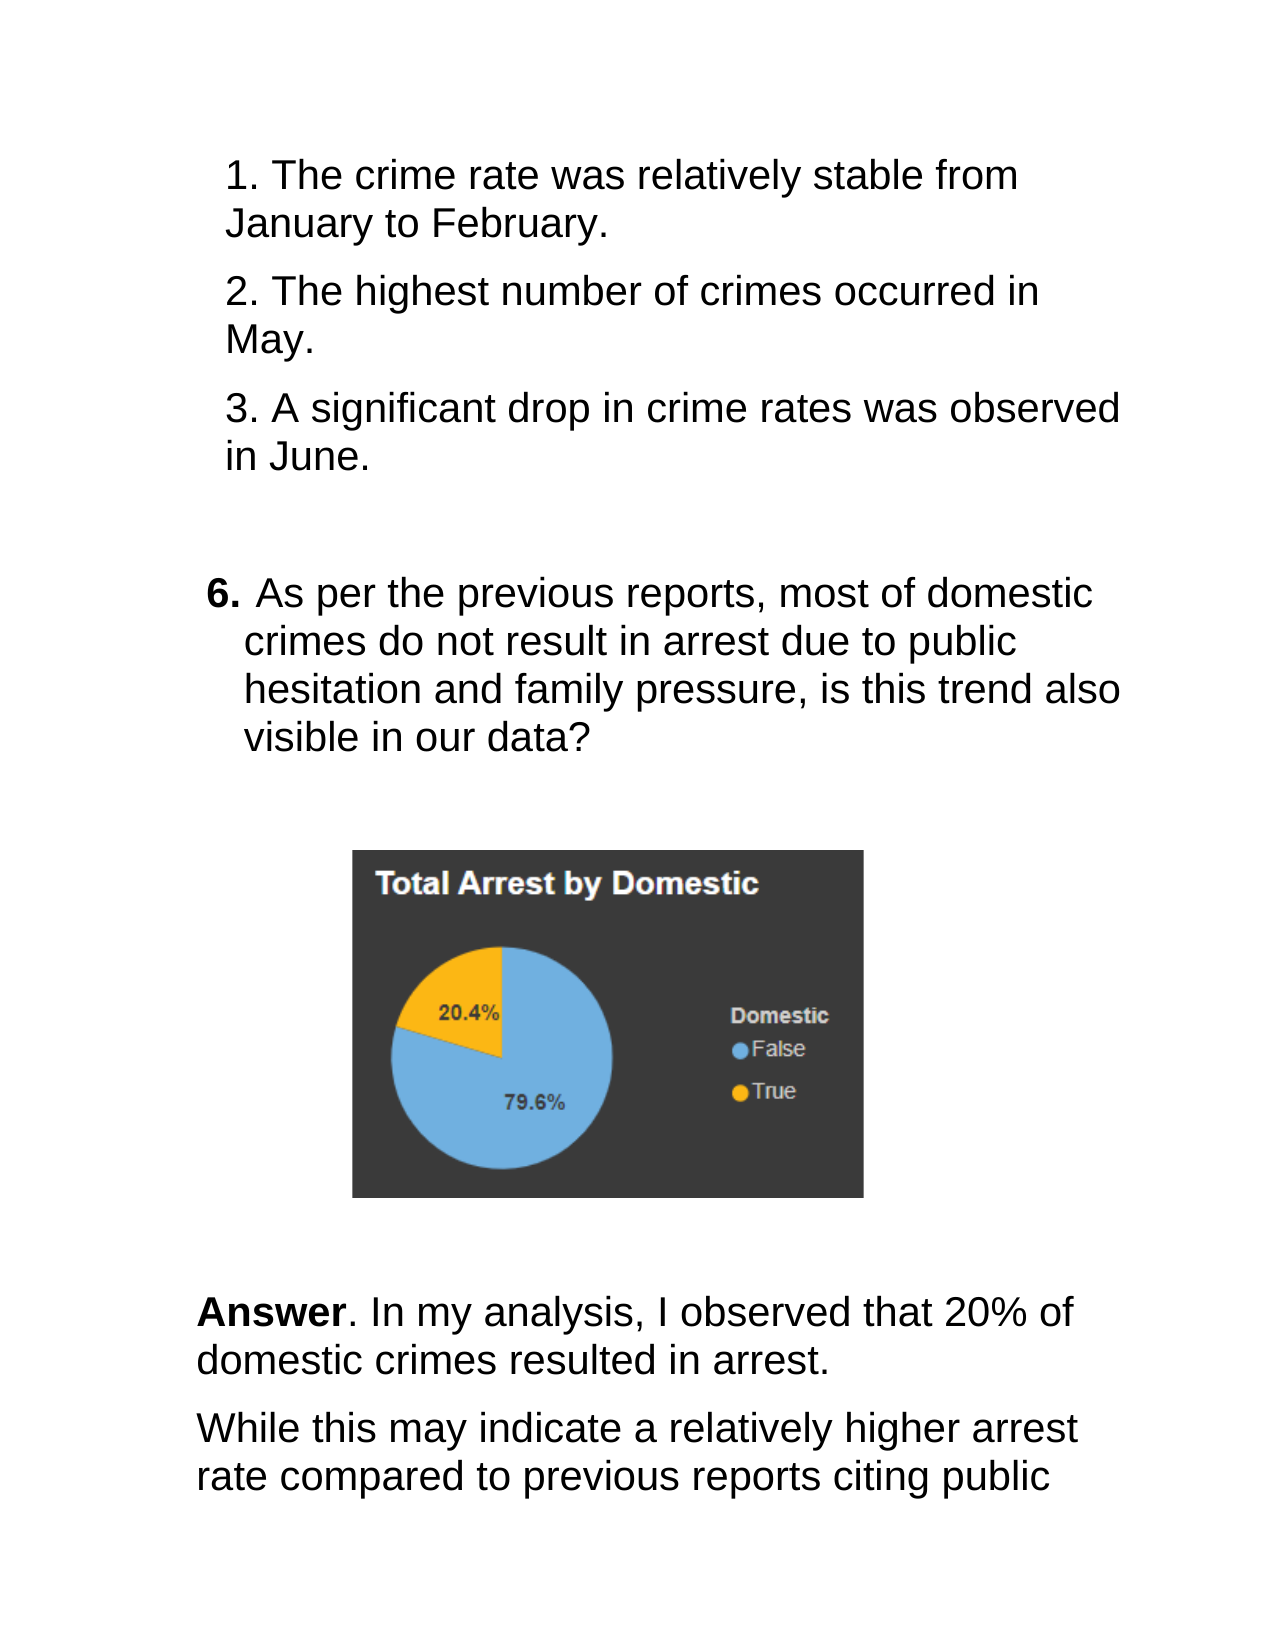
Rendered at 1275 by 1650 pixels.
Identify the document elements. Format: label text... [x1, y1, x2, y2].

text 1. The crime rate was relatively stable from January to February. [225, 150, 1125, 246]
text Answer. In my analysis, I observed that 20% of domestic crimes resulted in arrest. [196, 1287, 1125, 1383]
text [196, 1404, 1125, 1499]
list As per the previous reports, most of domestic crimes do not result in arrest due to public hesitation and family pressure, is this trend also visible in our data? [206, 569, 1125, 760]
text 3. A significant drop in crime rates was observed in June. [225, 383, 1125, 479]
picture [352, 850, 864, 1198]
text 2. The highest number of crimes occurred in May. [225, 267, 1125, 362]
